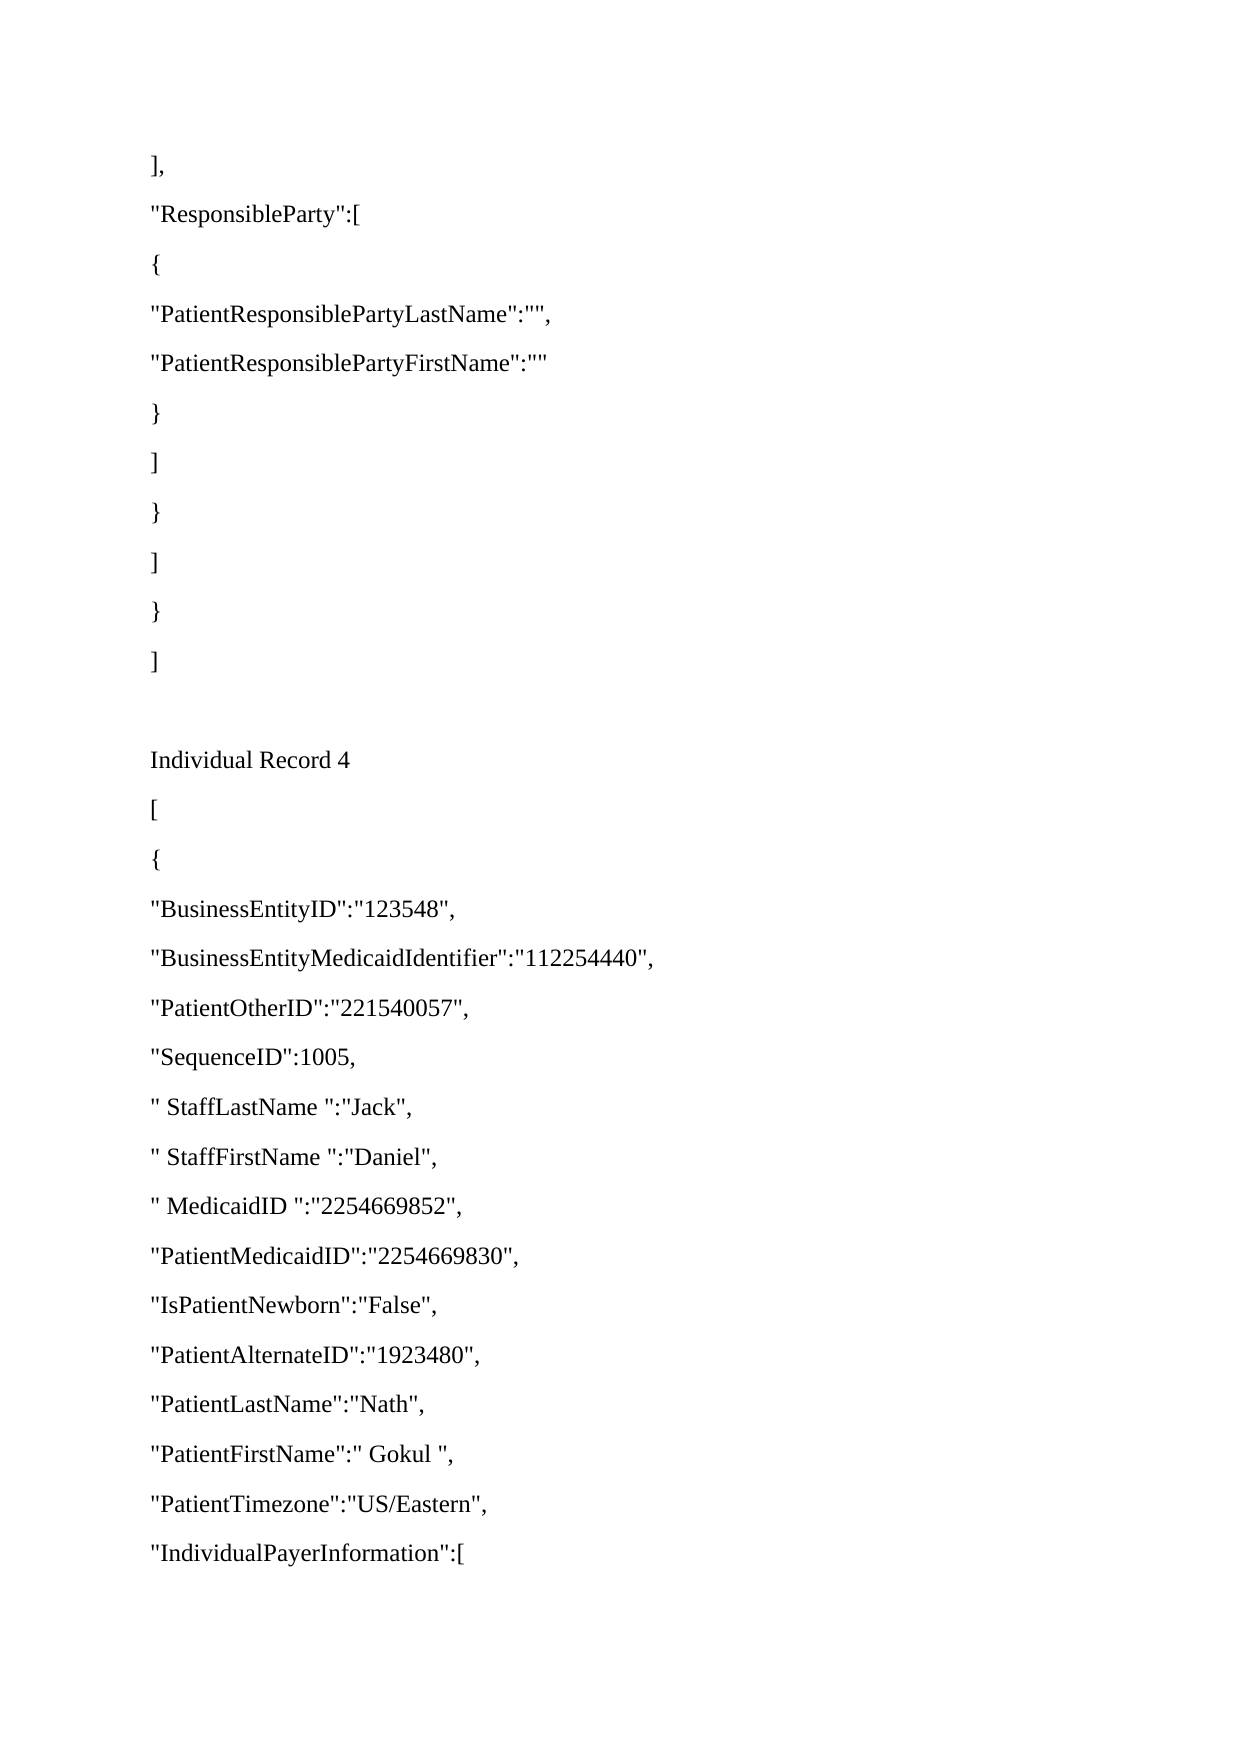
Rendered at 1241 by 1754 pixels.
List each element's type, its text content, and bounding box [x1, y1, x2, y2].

text } [150, 497, 1090, 526]
text "BusinessEntityID":"123548", [150, 894, 1090, 922]
text "IsPatientNewborn":"False", [150, 1290, 1090, 1319]
text "BusinessEntityMedicaidIdentifier":"112254440", [150, 943, 1090, 972]
text ], [150, 150, 1090, 179]
text { [150, 249, 1090, 278]
text "ResponsibleParty":[ [150, 199, 1090, 228]
text " StaffFirstName ":"Daniel", [150, 1142, 1090, 1170]
text Individual Record 4 [150, 745, 1090, 774]
text "PatientMedicaidID":"2254669830", [150, 1241, 1090, 1269]
text } [150, 398, 1090, 427]
text " StaffLastName ":"Jack", [150, 1092, 1090, 1121]
text "PatientLastName":"Nath", [150, 1389, 1090, 1418]
text "PatientAlternateID":"1923480", [150, 1340, 1090, 1369]
text "PatientResponsiblePartyFirstName":"" [150, 348, 1090, 377]
text ] [150, 547, 1090, 575]
text "PatientOtherID":"221540057", [150, 993, 1090, 1022]
text "SequenceID":1005, [150, 1042, 1090, 1071]
text } [150, 596, 1090, 625]
text "IndividualPayerInformation":[ [150, 1538, 1090, 1567]
text { [150, 844, 1090, 873]
text "PatientResponsiblePartyLastName":"", [150, 299, 1090, 327]
text ] [150, 447, 1090, 476]
text [ [150, 794, 1090, 823]
text ] [150, 646, 1090, 674]
text "PatientFirstName":" Gokul ", [150, 1439, 1090, 1468]
text "PatientTimezone":"US/Eastern", [150, 1489, 1090, 1517]
text " MedicaidID ":"2254669852", [150, 1191, 1090, 1220]
